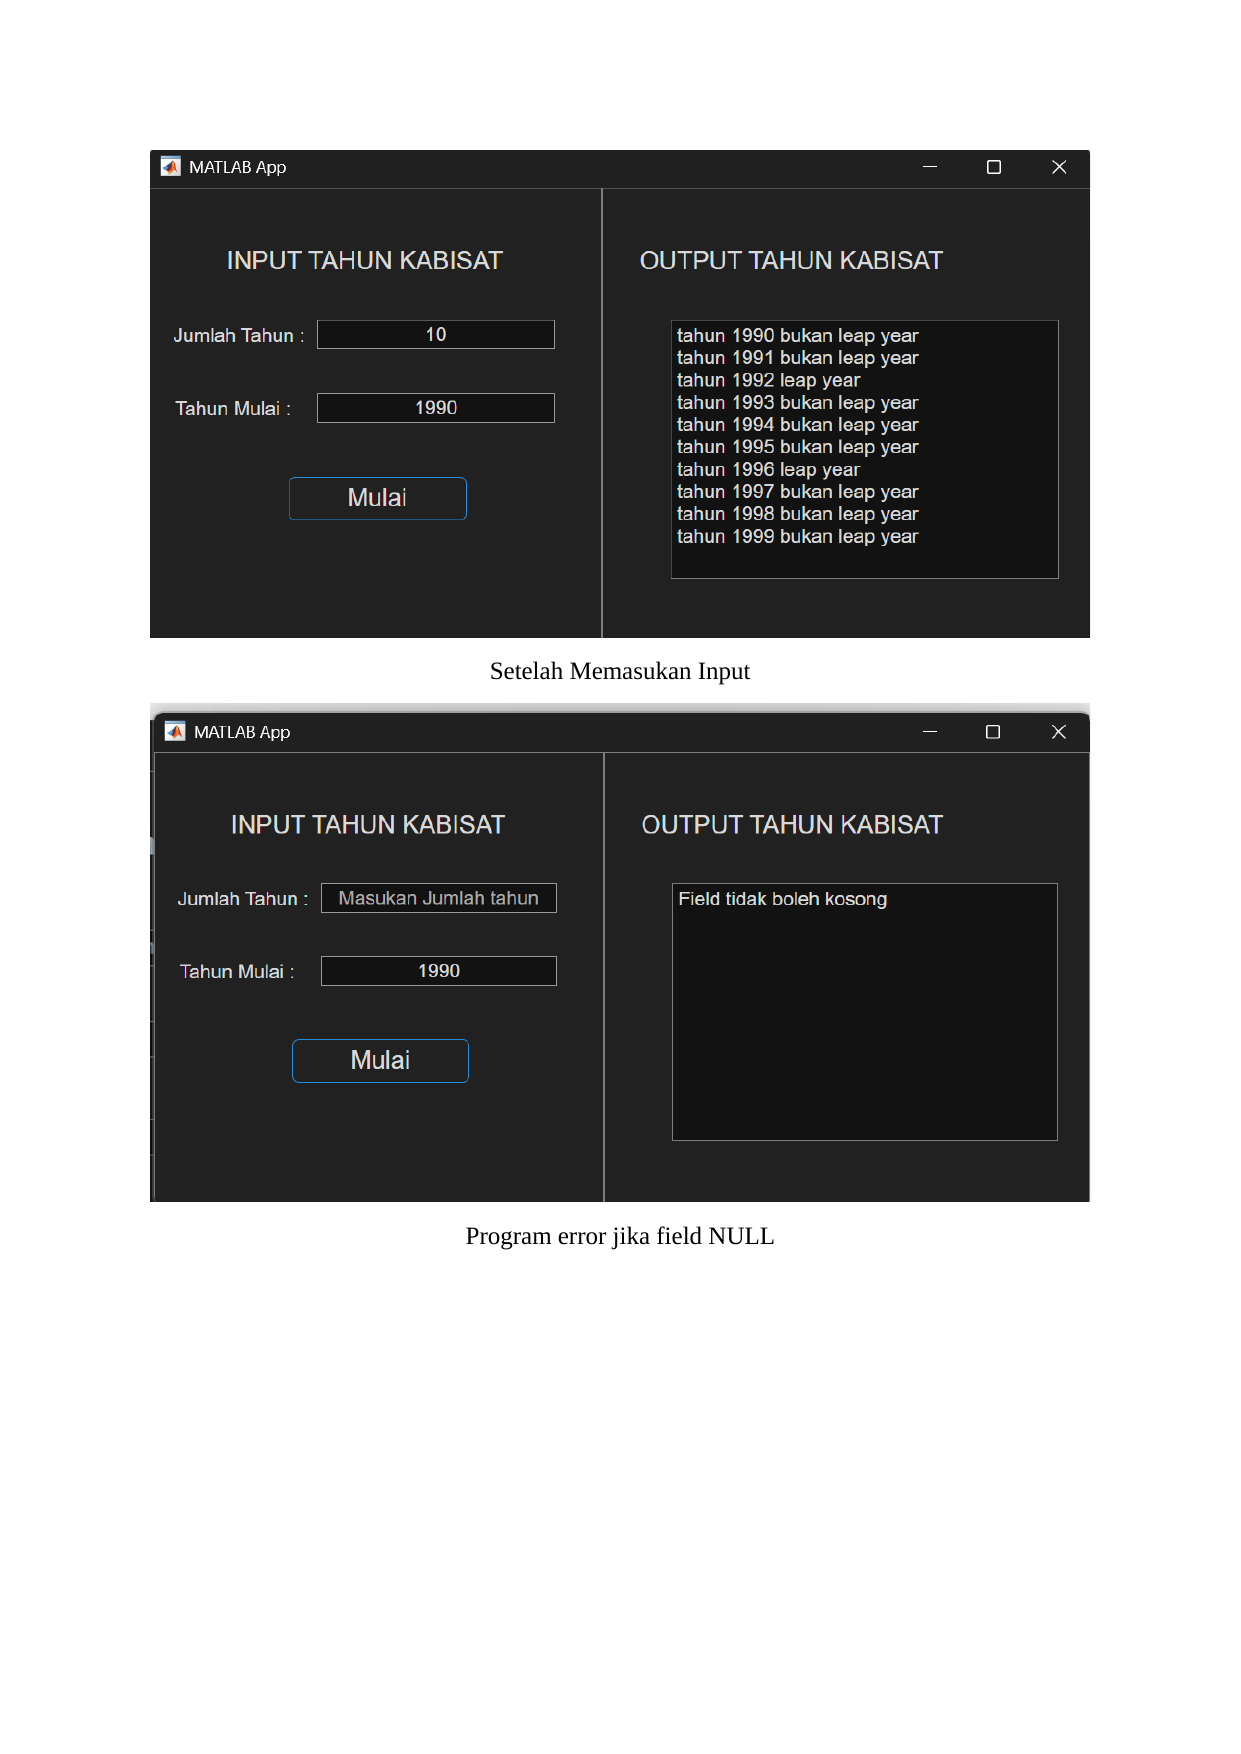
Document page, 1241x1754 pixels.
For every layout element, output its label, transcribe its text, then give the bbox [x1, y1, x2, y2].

picture [150, 150, 1091, 638]
text Program error jika field NULL [150, 1221, 1090, 1250]
picture [150, 703, 1091, 1202]
text Setelah Memasukan Input [150, 656, 1090, 685]
